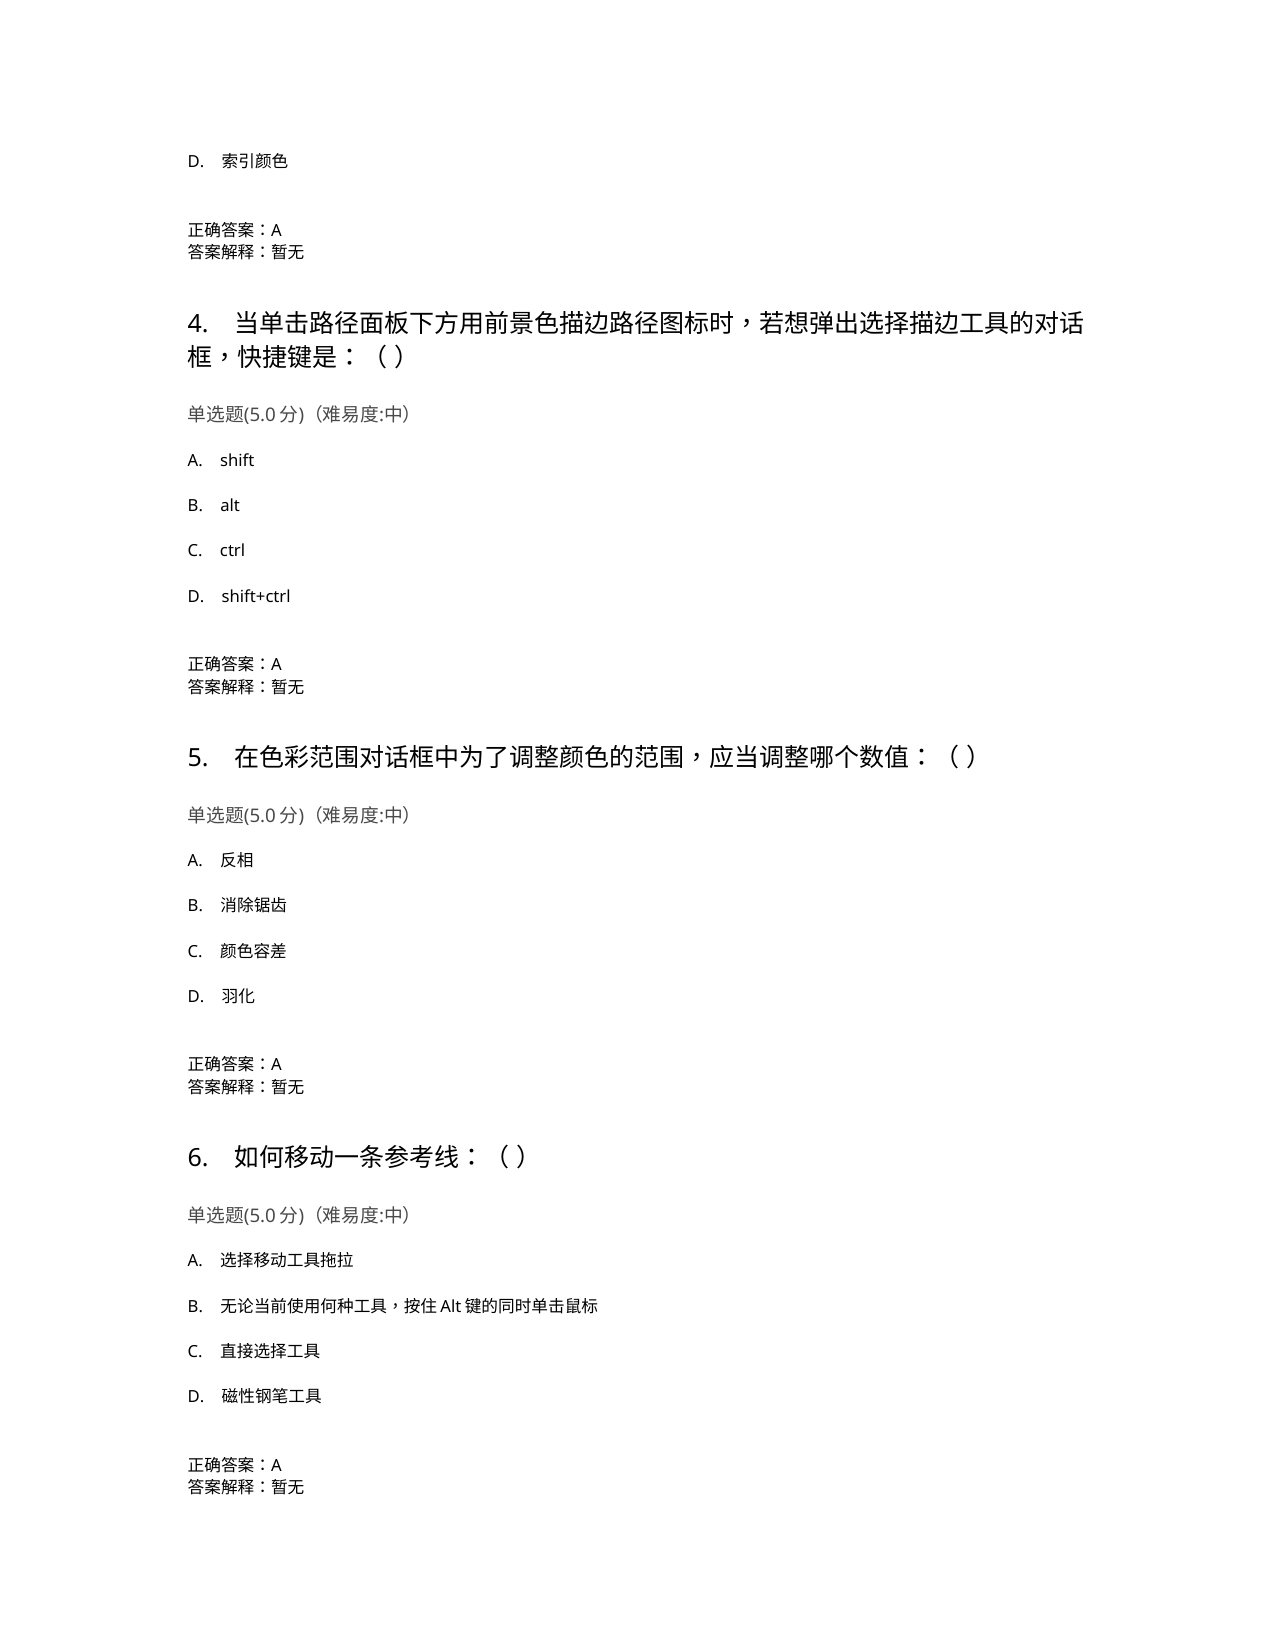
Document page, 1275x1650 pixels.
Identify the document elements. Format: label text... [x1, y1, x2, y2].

text A. 反相 B. 消除锯齿 C. 颜色容差 D. 羽化 正确答案：A 答案解释：暂无 [187, 848, 1087, 1098]
text 单选题(5.0分)（难易度:中） [187, 802, 1087, 828]
text A. 选择移动工具拖拉 B. 无论当前使用何种工具，按住Alt键的同时单击鼠标 C. 直接选择工具 D. 磁性钢笔工具 正确答案：A 答案解释：暂无 [187, 1249, 1087, 1498]
text A. shift B. alt C. ctrl D. shift+ctrl 正确答案：A 答案解释：暂无 [187, 448, 1087, 698]
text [187, 150, 1087, 263]
text 单选题(5.0分)（难易度:中） [187, 402, 1087, 427]
text 6. 如何移动一条参考线：（ ） [187, 1140, 1087, 1202]
text 5. 在色彩范围对话框中为了调整颜色的范围，应当调整哪个数值：（ ） [187, 739, 1087, 802]
text 4. 当单击路径面板下方用前景色描边路径图标时，若想弹出选择描边工具的对话框，快捷键是：（ ） [187, 305, 1087, 402]
text 单选题(5.0分)（难易度:中） [187, 1202, 1087, 1228]
